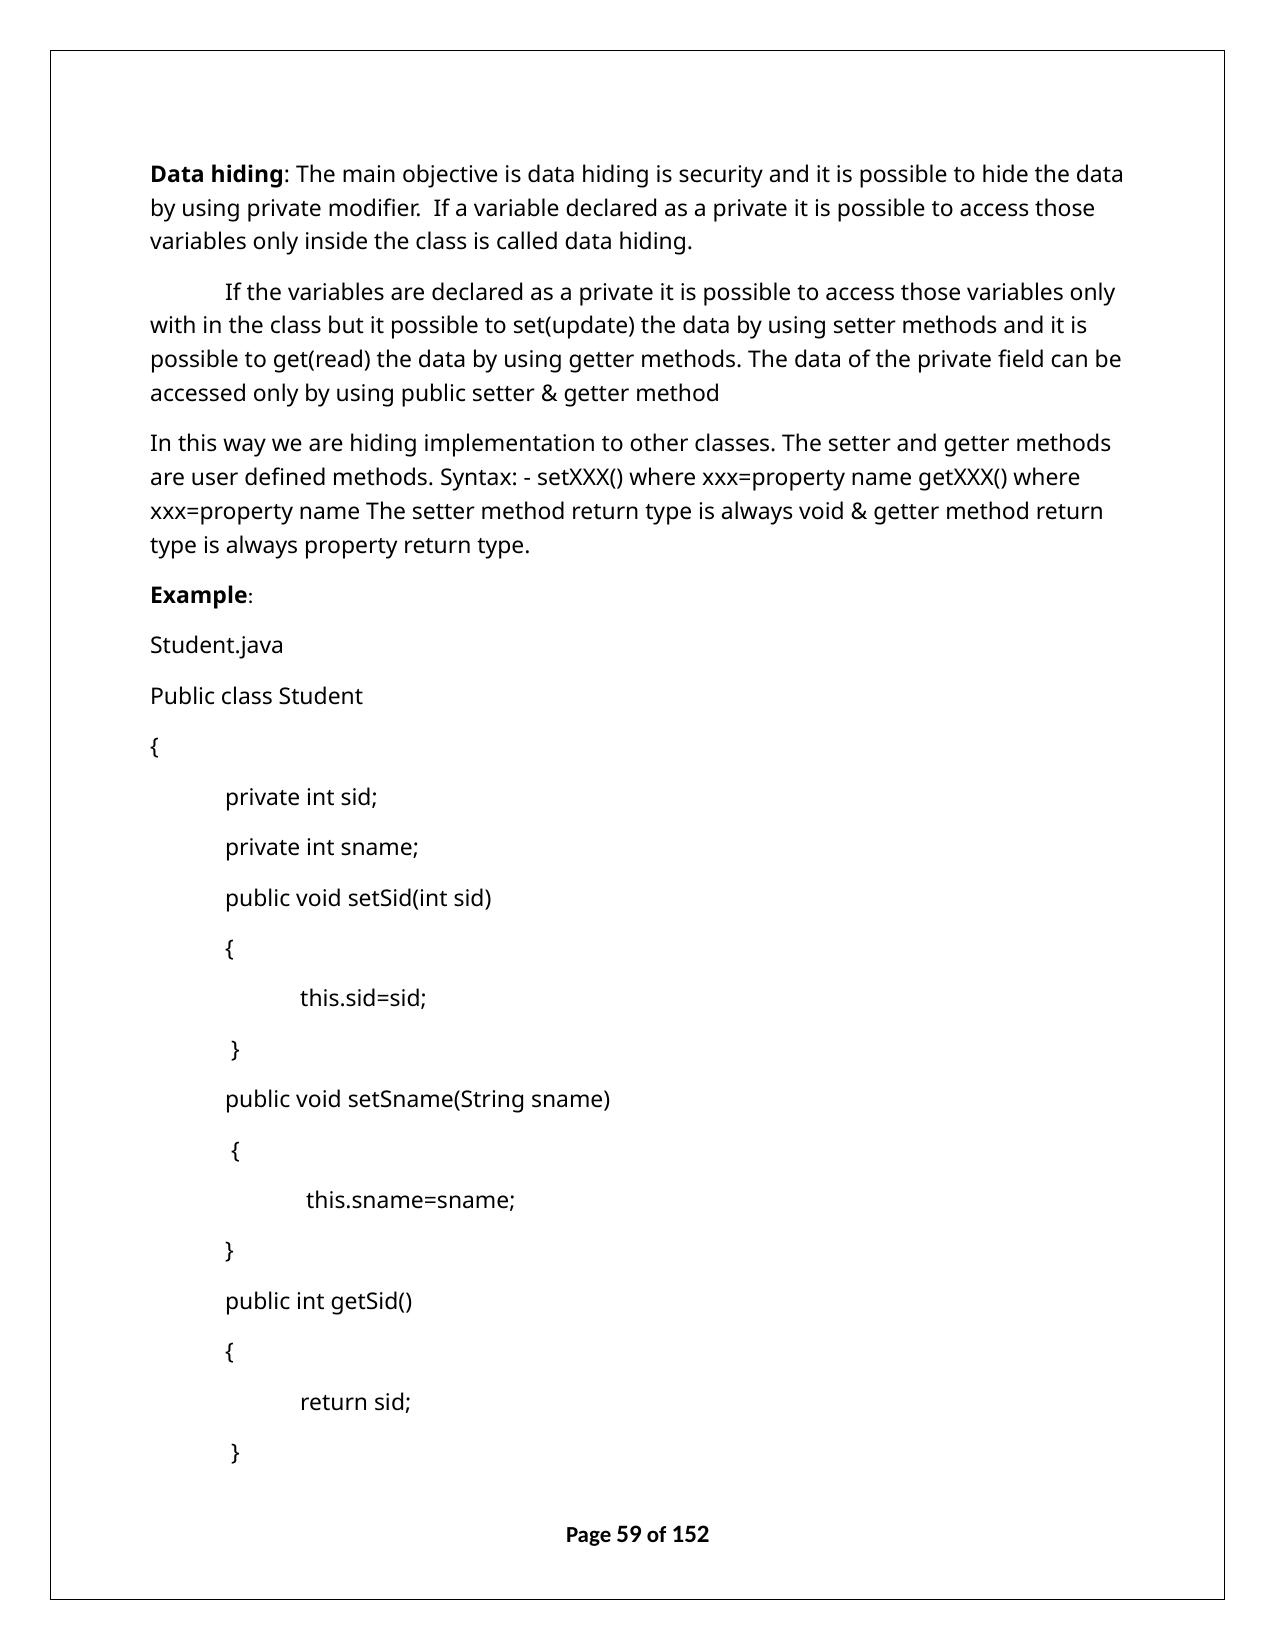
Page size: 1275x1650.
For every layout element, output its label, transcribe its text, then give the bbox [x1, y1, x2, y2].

text { [150, 1335, 1125, 1367]
text } [150, 1033, 1125, 1064]
text Student.java [150, 629, 1125, 661]
text return sid; [150, 1386, 1125, 1417]
text { [150, 730, 1125, 762]
text private int sname; [150, 831, 1125, 862]
text Example: [150, 579, 1125, 610]
text If the variables are declared as a private it is possible to access those variables only with in the class but it possible to set(update) the data by using setter methods and it is possible to get(read) the data by using getter methods. The data of the private field can be accessed only by using public setter & getter method [150, 276, 1125, 408]
text public int getSid() [150, 1285, 1125, 1316]
text In this way we are hiding implementation to other classes. The setter and getter methods are user defined methods. Syntax: - setXXX() where xxx=property name getXXX() where xxx=property name The setter method return type is always void & getter method return type is always property return type. [150, 427, 1125, 560]
text this.sname=sname; [150, 1184, 1125, 1215]
text Public class Student [150, 680, 1125, 711]
text } [150, 1436, 1125, 1467]
text public void setSname(String sname) [150, 1083, 1125, 1114]
text { [150, 1134, 1125, 1165]
text Data hiding: The main objective is data hiding is security and it is possible to hide the data by using private modifier. If a variable declared as a private it is possible to access those variables only inside the class is called data hiding. [150, 158, 1125, 257]
text } [150, 1234, 1125, 1266]
text this.sid=sid; [150, 982, 1125, 1014]
text private int sid; [150, 781, 1125, 812]
text { [150, 932, 1125, 963]
text public void setSid(int sid) [150, 882, 1125, 913]
